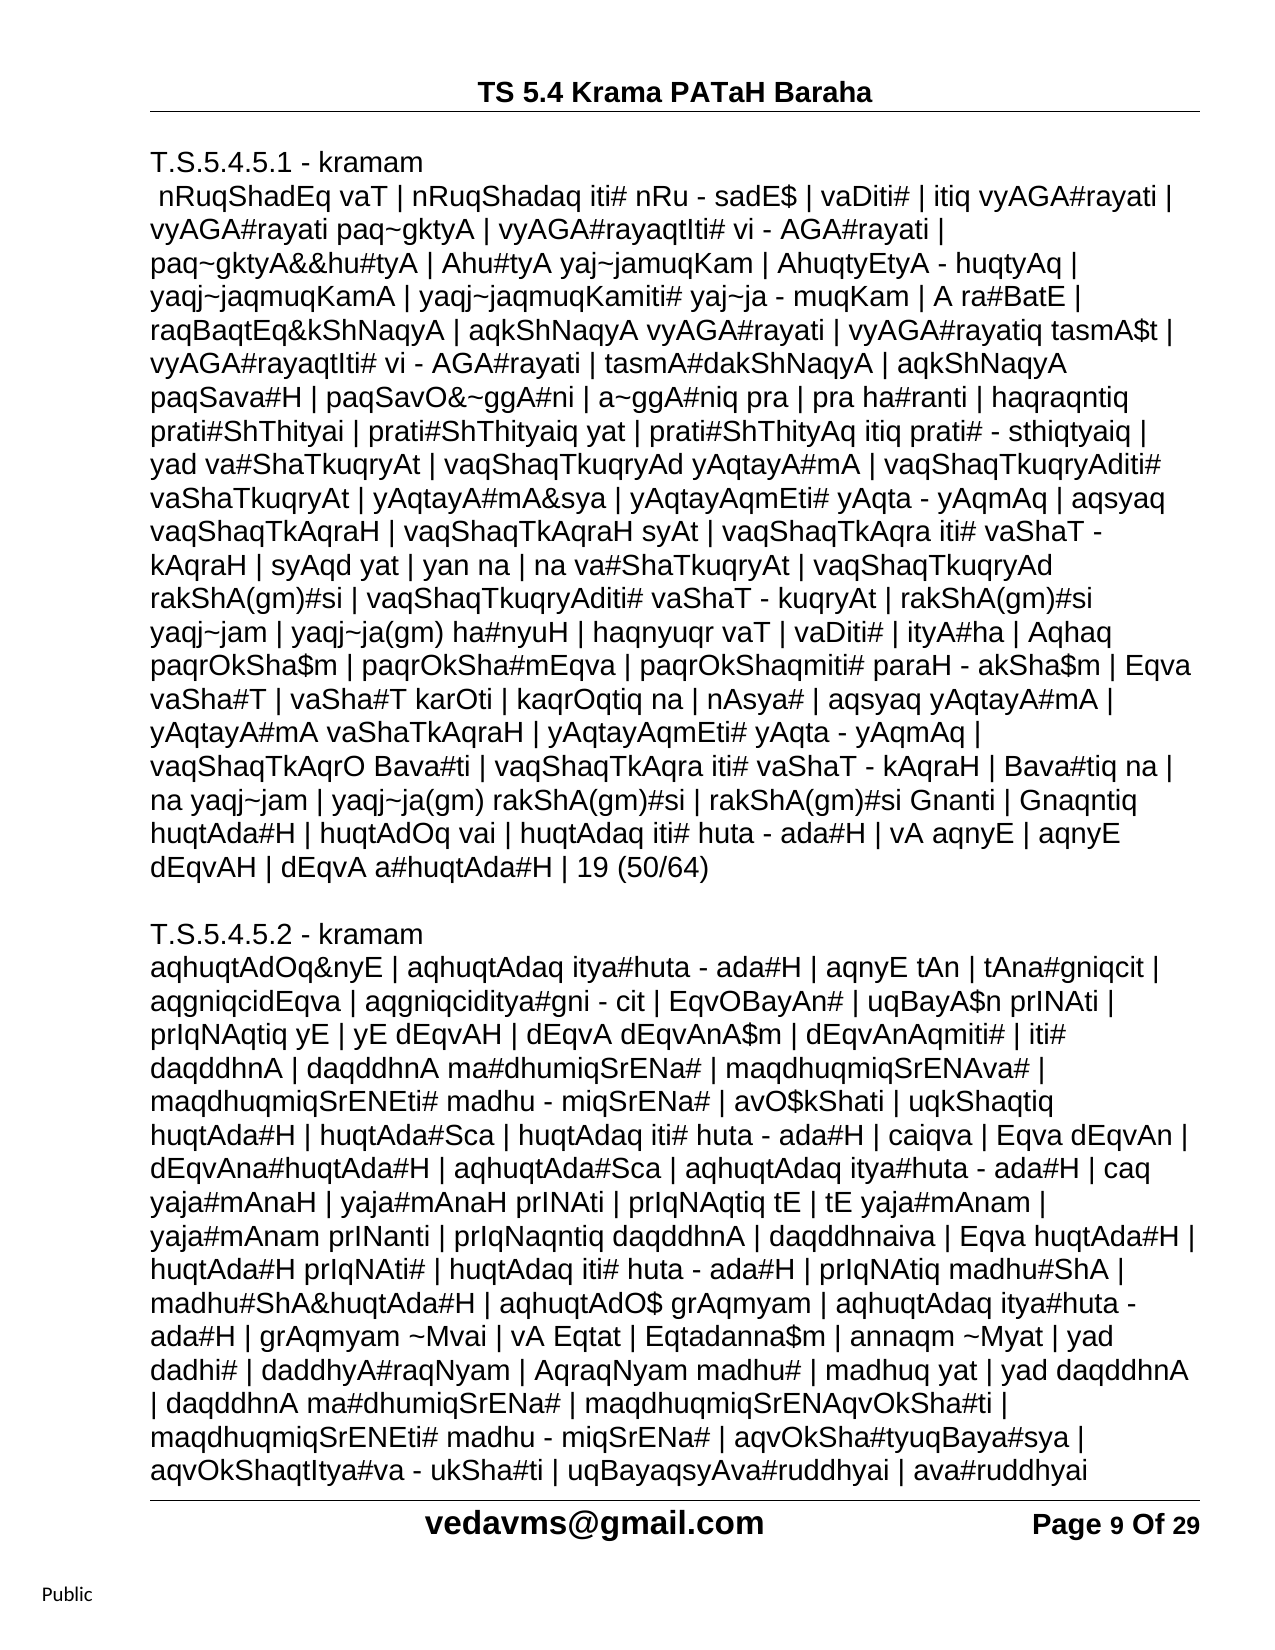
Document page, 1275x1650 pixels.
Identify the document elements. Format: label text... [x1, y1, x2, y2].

text T.S.5.4.5.2 - kramam [150, 917, 1200, 950]
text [150, 950, 1200, 1487]
text T.S.5.4.5.1 - kramam [150, 145, 1200, 179]
text nRuqShadEq vaT | nRuqShadaq iti# nRu - sadE$ | vaDiti# | itiq vyAGA#rayati | vyAGA#rayati paq~gktyA | vyAGA#rayaqtIti# vi - AGA#rayati | paq~gktyA&&hu#tyA | Ahu#tyA yaj~jamuqKam | AhuqtyEtyA - huqtyAq | yaqj~jaqmuqKamA | yaqj~jaqmuqKamiti# yaj~ja - muqKam | A ra#BatE | raqBaqtEq&kShNaqyA | aqkShNaqyA vyAGA#rayati | vyAGA#rayatiq tasmA$t | vyAGA#rayaqtIti# vi - AGA#rayati | tasmA#dakShNaqyA | aqkShNaqyA paqSava#H | paqSavO&~ggA#ni | a~ggA#niq pra | pra ha#ranti | haqraqntiq prati#ShThityai | prati#ShThityaiq yat | prati#ShThityAq itiq prati# - sthiqtyaiq | yad va#ShaTkuqryAt | vaqShaqTkuqryAd yAqtayA#mA | vaqShaqTkuqryAditi# vaShaTkuqryAt | yAqtayA#mA&sya | yAqtayAqmEti# yAqta - yAqmAq | aqsyaq vaqShaqTkAqraH | vaqShaqTkAqraH syAt | vaqShaqTkAqra iti# vaShaT - kAqraH | syAqd yat | yan na | na va#ShaTkuqryAt | vaqShaqTkuqryAd rakShA(gm)#si | vaqShaqTkuqryAditi# vaShaT - kuqryAt | rakShA(gm)#si yaqj~jam | yaqj~ja(gm) ha#nyuH | haqnyuqr vaT | vaDiti# | ityA#ha | Aqhaq paqrOkSha$m | paqrOkSha#mEqva | paqrOkShaqmiti# paraH - akSha$m | Eqva vaSha#T | vaSha#T karOti | kaqrOqtiq na | nAsya# | aqsyaq yAqtayA#mA | yAqtayA#mA vaShaTkAqraH | yAqtayAqmEti# yAqta - yAqmAq | vaqShaqTkAqrO Bava#ti | vaqShaqTkAqra iti# vaShaT - kAqraH | Bava#tiq na | na yaqj~jam | yaqj~ja(gm) rakShA(gm)#si | rakShA(gm)#si Gnanti | Gnaqntiq huqtAda#H | huqtAdOq vai | huqtAdaq iti# huta - ada#H | vA aqnyE | aqnyE dEqvAH | dEqvA a#huqtAda#H | 19 (50/64) [150, 179, 1200, 883]
